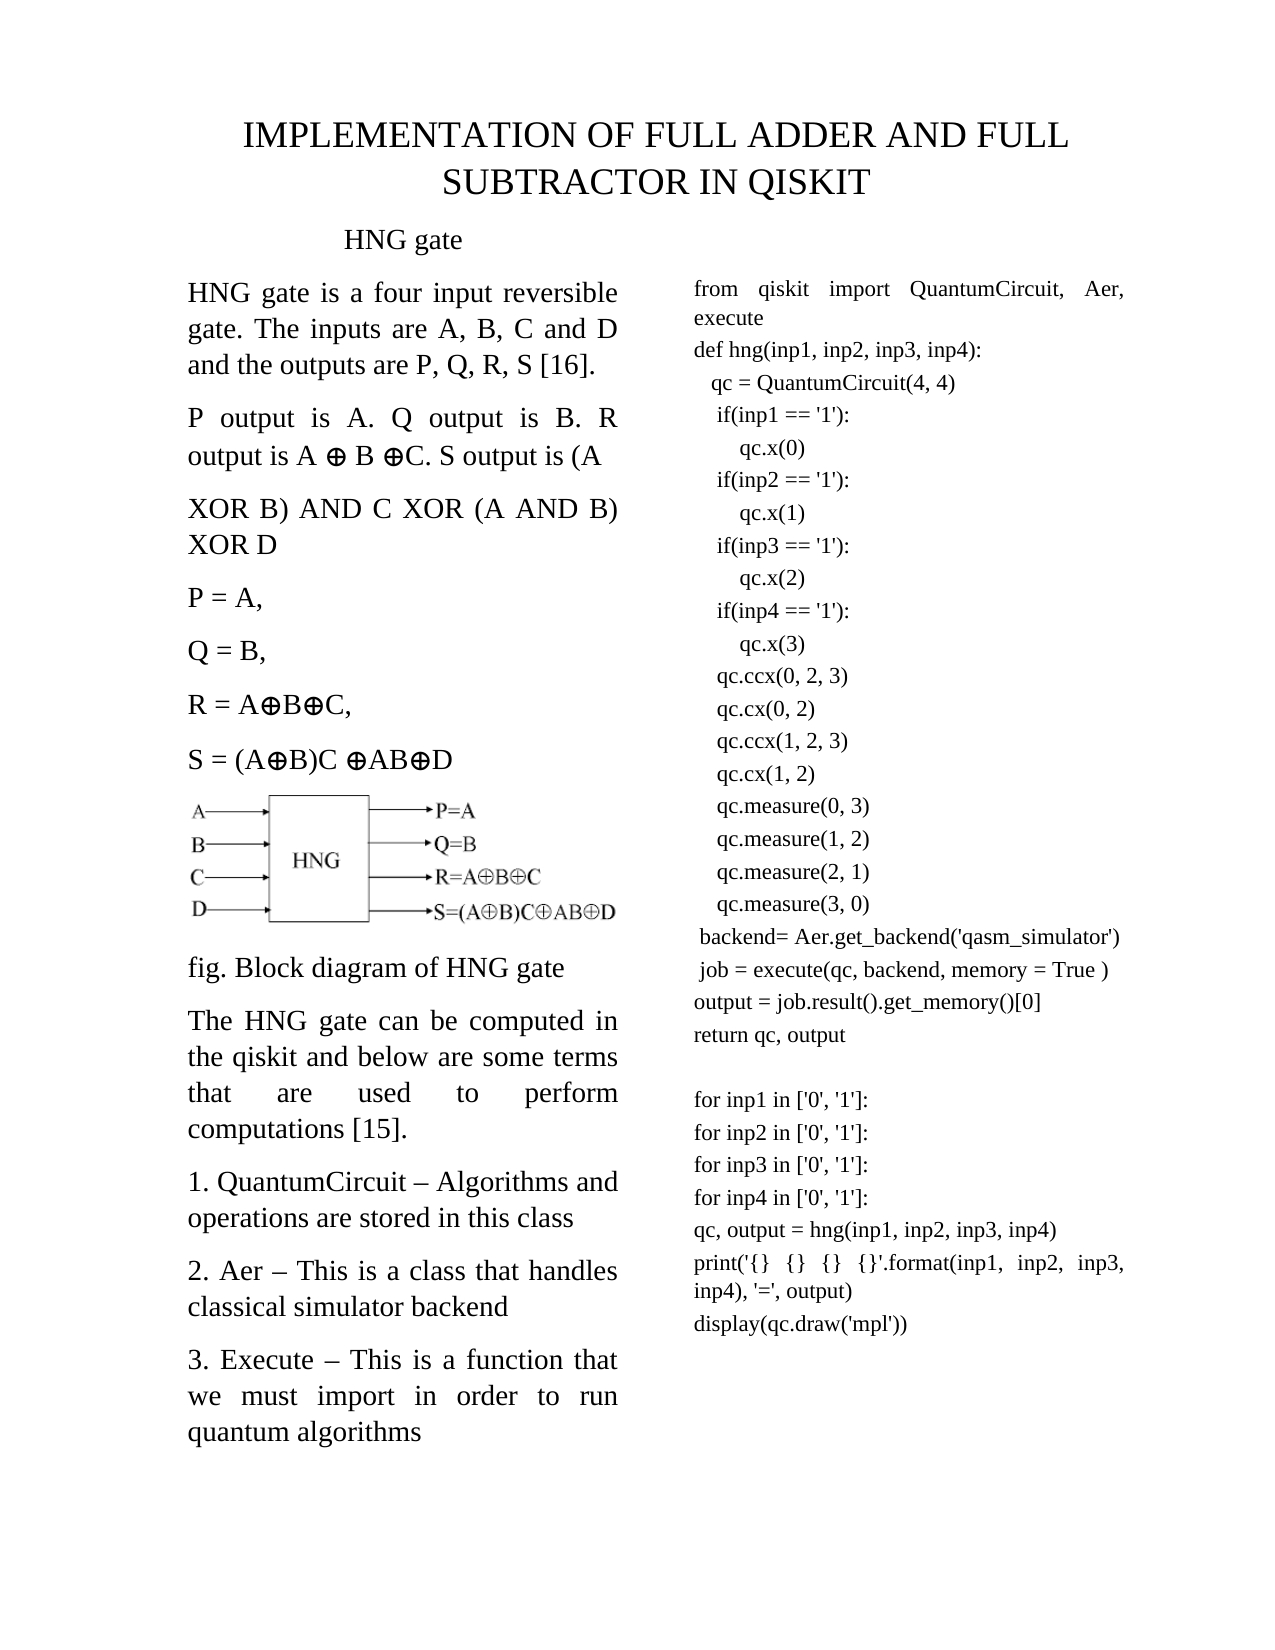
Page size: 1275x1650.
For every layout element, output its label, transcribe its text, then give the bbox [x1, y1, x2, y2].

text backend= Aer.get_backend('qasm_simulator') [694, 923, 1125, 949]
text fig. Block diagram of HNG gate [187, 950, 619, 983]
text Q = B, [187, 633, 619, 666]
text HNG gate is a four input reversible gate. The inputs are A, B, C and D and the outputs are P, Q, R, S [16]. [187, 275, 619, 381]
text if(inp4 == '1'): [694, 597, 1125, 623]
text output = job.result().get_memory()[0] [694, 988, 1125, 1014]
text P output is A. Q output is B. R output is A ⊕ B ⊕C. S output is (A [187, 400, 619, 472]
text qc.cx(1, 2) [694, 760, 1125, 786]
text qc.ccx(0, 2, 3) [694, 662, 1125, 688]
text 2. Aer – This is a class that handles classical simulator backend [187, 1253, 619, 1323]
text P = A, [187, 580, 619, 614]
text qc.cx(0, 2) [694, 695, 1125, 721]
text S = (A⊕B)C ⊕AB⊕D [187, 740, 619, 776]
text qc.x(1) [694, 499, 1125, 526]
text if(inp2 == '1'): [694, 467, 1125, 493]
text def hng(inp1, inp2, inp3, inp4): [694, 336, 1125, 362]
text from qiskit import QuantumCircuit, Aer, execute [694, 275, 1125, 330]
text for inp3 in ['0', '1']: [694, 1151, 1125, 1178]
text qc.x(3) [694, 629, 1125, 656]
picture [187, 795, 620, 931]
text XOR B) AND C XOR (A AND B) XOR D [187, 491, 619, 561]
text display(qc.draw('mpl')) [694, 1310, 1125, 1336]
text 3. Execute – This is a function that we must import in order to run quantum algorithms [187, 1342, 619, 1448]
text return qc, output [694, 1021, 1125, 1047]
text for inp1 in ['0', '1']: [694, 1086, 1125, 1112]
text The HNG gate can be computed in the qiskit and below are some terms that are used to perform computations [15]. [187, 1003, 619, 1145]
text if(inp1 == '1'): [694, 401, 1125, 428]
text job = execute(qc, backend, memory = True ) [694, 956, 1125, 982]
text qc = QuantumCircuit(4, 4) [694, 369, 1125, 395]
text qc.measure(0, 3) [694, 793, 1125, 819]
text R = A⊕B⊕C, [187, 686, 619, 721]
text qc.measure(3, 0) [694, 890, 1125, 917]
text for inp2 in ['0', '1']: [694, 1119, 1125, 1145]
text qc.x(0) [694, 434, 1125, 460]
text HNG gate [187, 222, 619, 256]
text 1. QuantumCircuit – Algorithms and operations are stored in this class [187, 1164, 619, 1234]
text qc.x(2) [694, 564, 1125, 591]
text qc.measure(1, 2) [694, 825, 1125, 852]
text qc.ccx(1, 2, 3) [694, 727, 1125, 754]
text print('{} {} {} {}'.format(inp1, inp2, inp3, inp4), '=', output) [694, 1249, 1125, 1304]
text IMPLEMENTATION OF FULL ADDER AND FULL SUBTRACTOR IN QISKIT [187, 112, 1125, 202]
text qc, output = hng(inp1, inp2, inp3, inp4) [694, 1216, 1125, 1243]
text for inp4 in ['0', '1']: [694, 1184, 1125, 1210]
text qc.measure(2, 1) [694, 858, 1125, 884]
text if(inp3 == '1'): [694, 532, 1125, 558]
